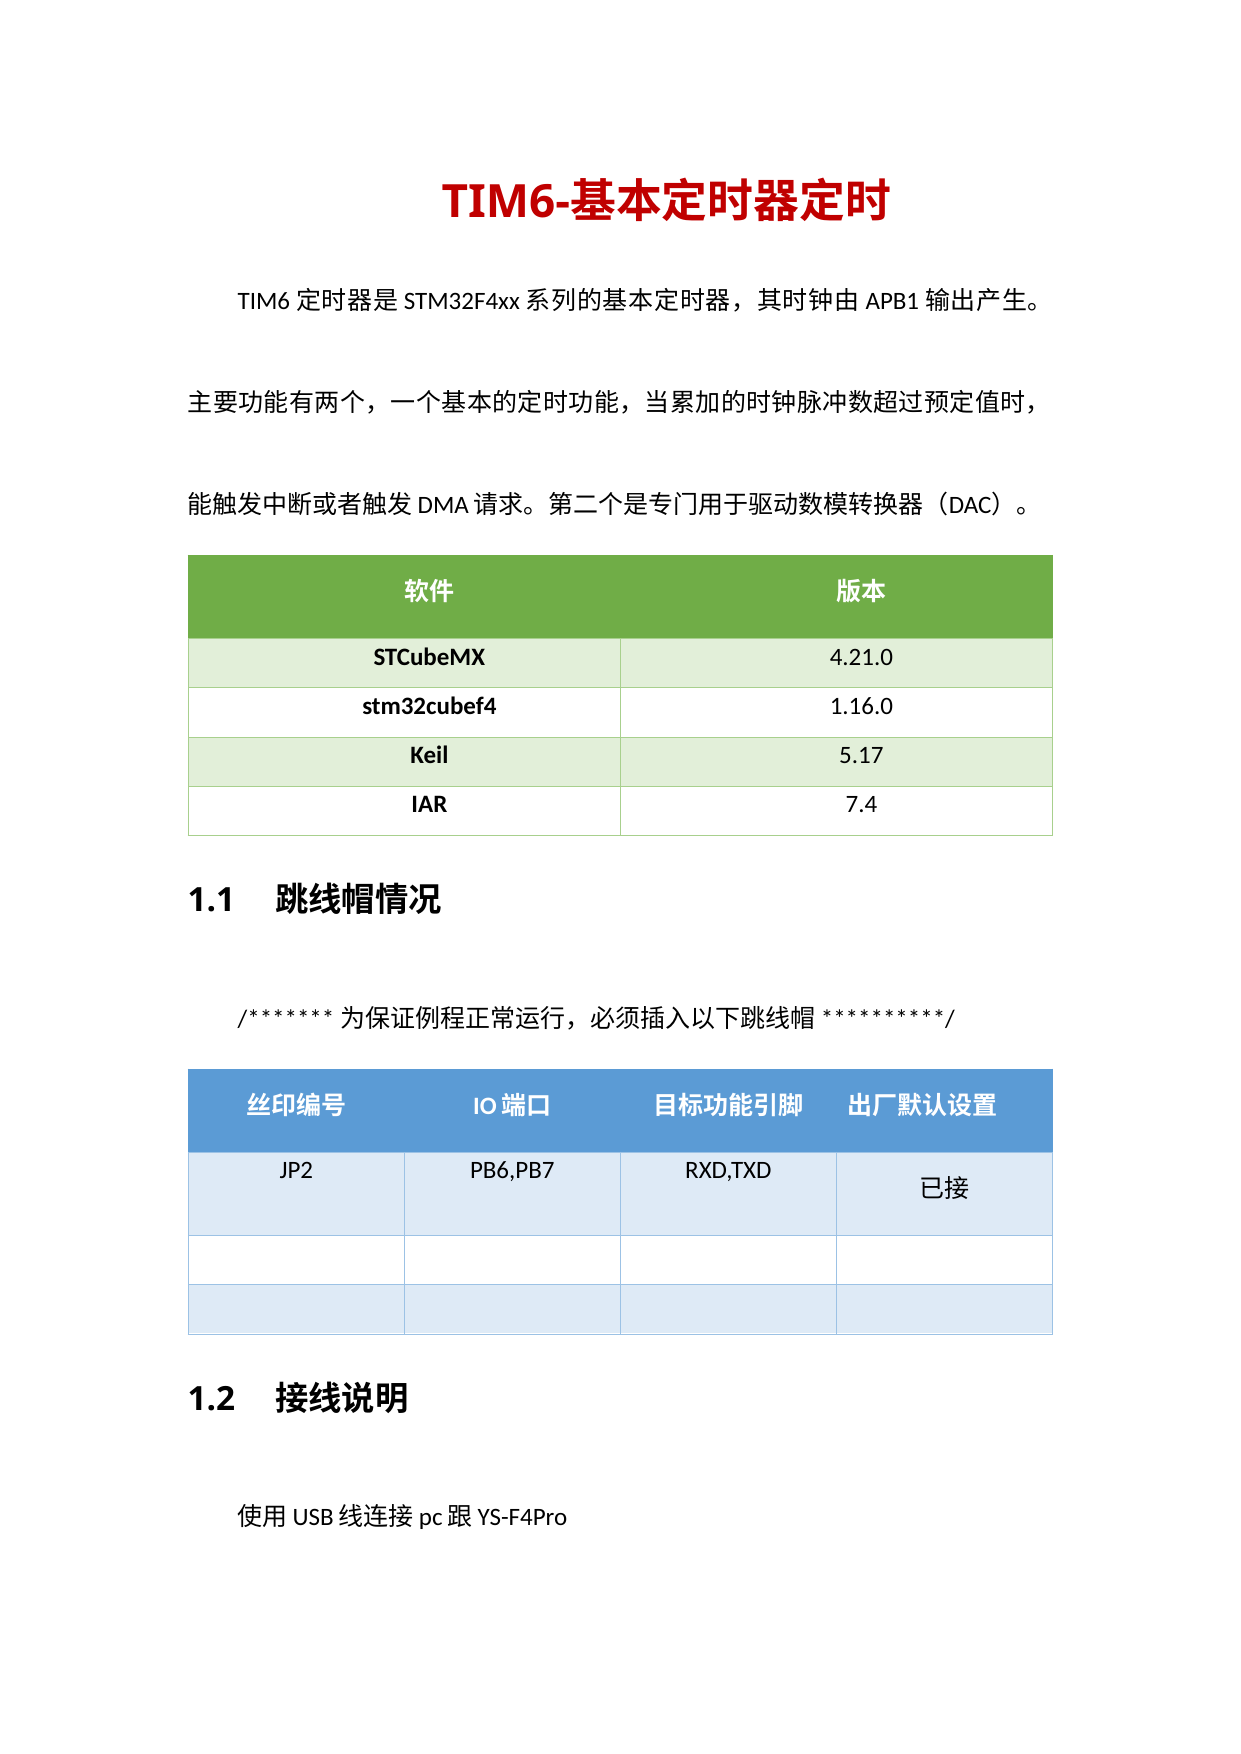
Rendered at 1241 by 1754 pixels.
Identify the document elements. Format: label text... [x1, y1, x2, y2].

text /******* 为保证例程正常运行，必须插入以下跳线帽 **********/ [187, 982, 1053, 1050]
table_cell PB6,PB7 [405, 1153, 620, 1235]
table_cell 5.17 [621, 738, 1052, 786]
table_cell [189, 1236, 404, 1284]
table_header 软件 [189, 556, 620, 638]
table_cell 1.16.0 [621, 688, 1052, 737]
table_cell [405, 1285, 620, 1333]
table_header 丝印编号 [189, 1070, 404, 1152]
text 使用USB线连接pc跟YS-F4Pro [187, 1481, 1053, 1549]
table_cell IAR [189, 787, 620, 835]
table_cell 4.21.0 [621, 639, 1052, 687]
table_cell RXD,TXD [621, 1153, 836, 1235]
table_cell [621, 1285, 836, 1333]
table_header 出厂默认设置 [837, 1070, 1052, 1152]
table_cell JP2 [189, 1153, 404, 1235]
table_cell [621, 1236, 836, 1284]
table_cell 7.4 [621, 787, 1052, 835]
table_cell 已接 [837, 1153, 1052, 1235]
table_header IO端口 [405, 1070, 620, 1152]
subtitle 跳线帽情况 [187, 863, 1053, 931]
table_cell stm32cubef4 [189, 688, 620, 737]
table_cell Keil [189, 738, 620, 786]
table_header 版本 [621, 556, 1052, 638]
table_cell [837, 1285, 1052, 1333]
table_header 目标功能引脚 [621, 1070, 836, 1152]
table_cell [405, 1236, 620, 1284]
text TIM6-基本定时器定时 [187, 164, 1053, 232]
text TIM6定时器是STM32F4xx系列的基本定时器，其时钟由APB1输出产生。主要功能有两个，一个基本的定时功能，当累加的时钟脉冲数超过预定值时，能触发中断或者触发DMA请求。第二个是专门用于驱动数模转换器（DAC）。 [187, 265, 1053, 537]
table_cell [837, 1236, 1052, 1284]
table_cell [189, 1285, 404, 1333]
subtitle 接线说明 [187, 1362, 1053, 1429]
table_cell STCubeMX [189, 639, 620, 687]
